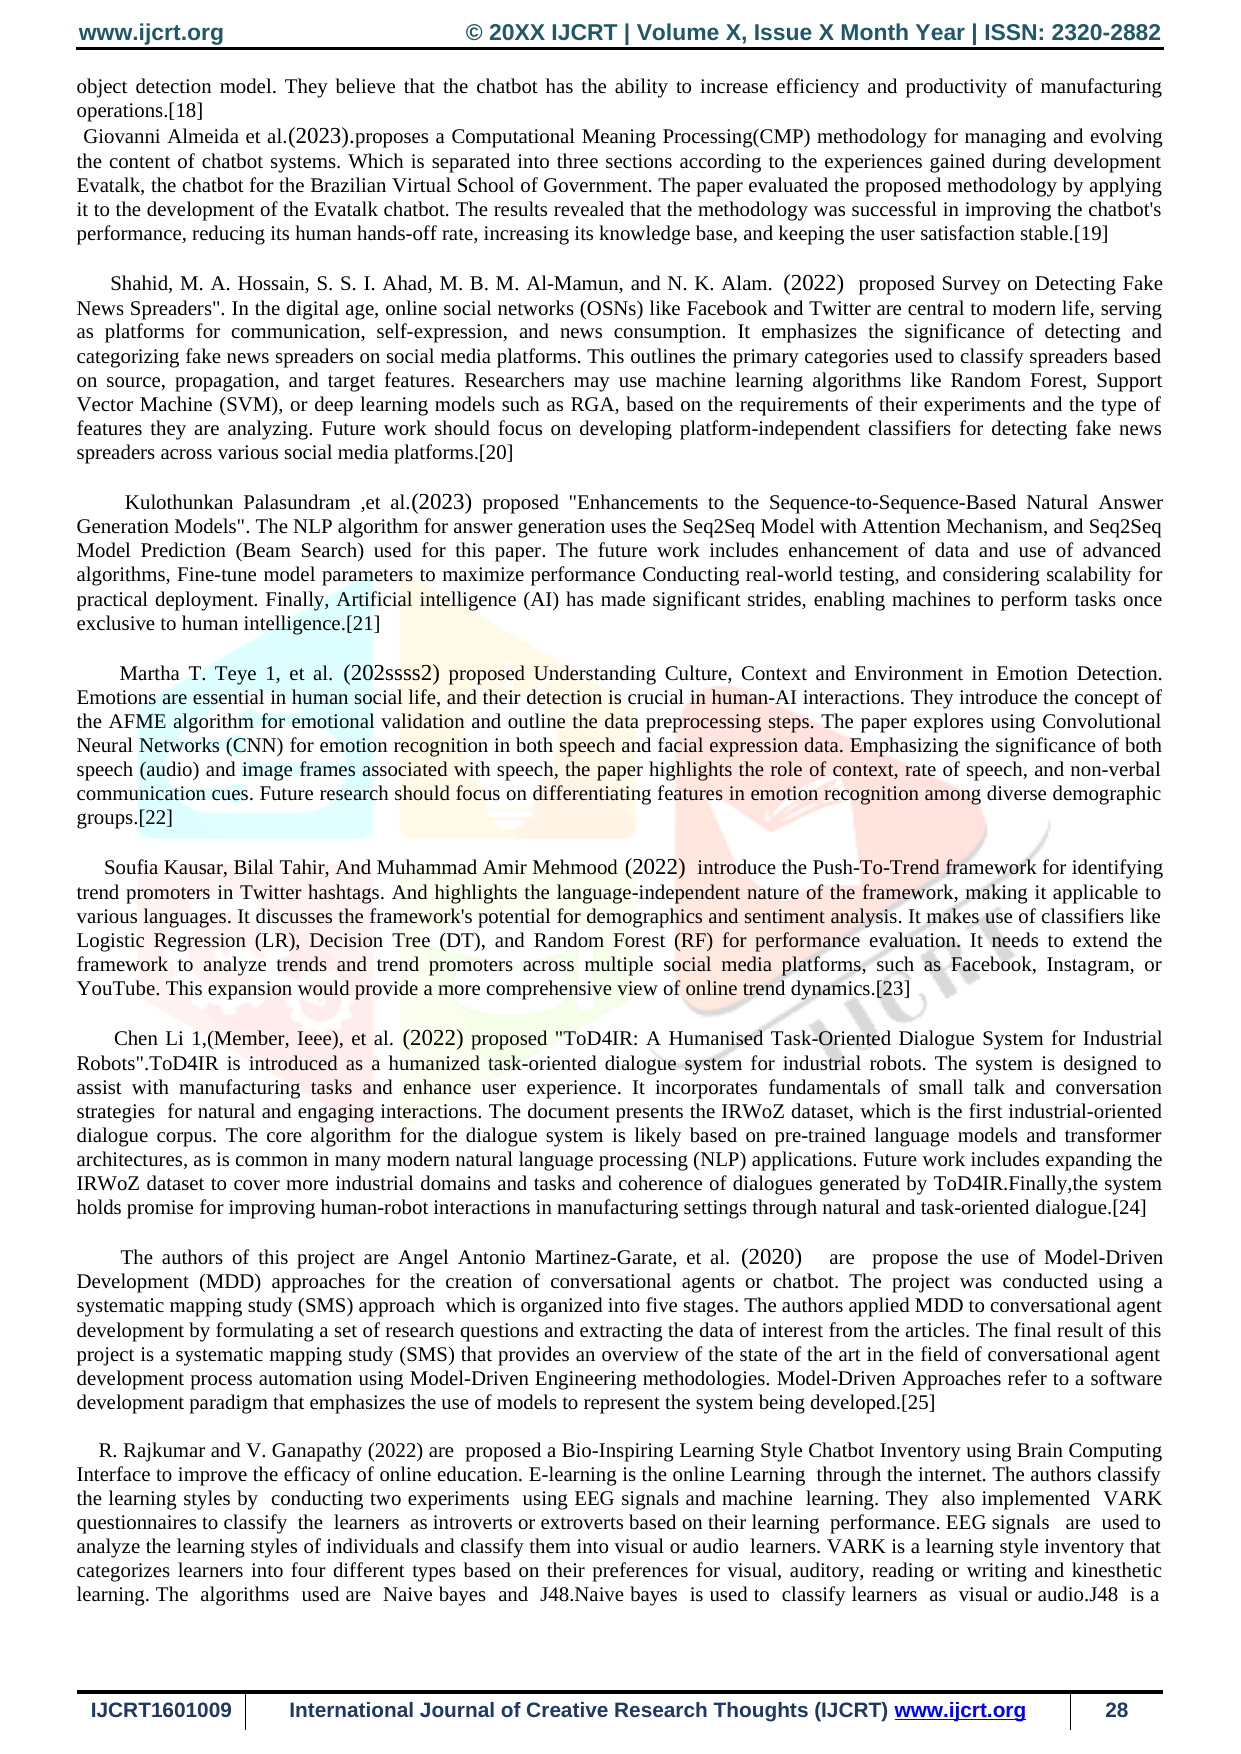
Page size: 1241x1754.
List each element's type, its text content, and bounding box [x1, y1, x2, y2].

text Soufia Kausar, Bilal Tahir, And Muhammad Amir Mehmood (2022) introduce the Push-To-Trend framework for identifying trend promoters in Twitter hashtags. And highlights the language-independent nature of the framework, making it applicable to various languages. It discusses the framework's potential for demographics and sentiment analysis. It makes use of classifiers like Logistic Regression (LR), Decision Tree (DT), and Random Forest (RF) for performance evaluation. It needs to extend the framework to analyze trends and trend promoters across multiple social media platforms, such as Facebook, Instagram, or YouTube. This expansion would provide a more comprehensive view of online trend dynamics.[23] [76, 853, 1164, 1000]
text Shahid, M. A. Hossain, S. S. I. Ahad, M. B. M. Al-Mamun, and N. K. Alam. (2022) proposed Survey on Detecting Fake News Spreaders". In the digital age, online social networks (OSNs) like Facebook and Twitter are central to modern life, serving as platforms for communication, self-expression, and news consumption. It emphasizes the significance of detecting and categorizing fake news spreaders on social media platforms. This outlines the primary categories used to classify spreaders based on source, propagation, and target features. Researchers may use machine learning algorithms like Random Forest, Support Vector Machine (SVM), or deep learning models such as RGA, based on the requirements of their experiments and the type of features they are analyzing. Future work should focus on developing platform-independent classifiers for detecting fake news spreaders across various social media platforms.[20] [76, 269, 1164, 464]
text Giovanni Almeida et al.(2023).proposes a Computational Meaning Processing(CMP) methodology for managing and evolving the content of chatbot systems. Which is separated into three sections according to the experiences gained during development Evatalk, the chatbot for the Brazilian Virtual School of Government. The paper evaluated the proposed methodology by applying it to the development of the Evatalk chatbot. The results revealed that the methodology was successful in improving the chatbot's performance, reducing its human hands-off rate, increasing its knowledge base, and keeping the user satisfaction stable.[19] [76, 122, 1164, 245]
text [76, 74, 1164, 122]
text Chen Li 1,(Member, Ieee), et al. (2022) proposed "ToD4IR: A Humanised Task-Oriented Dialogue System for Industrial Robots".ToD4IR is introduced as a humanized task-oriented dialogue system for industrial robots. The system is designed to assist with manufacturing tasks and enhance user experience. It incorporates fundamentals of small talk and conversation strategies for natural and engaging interactions. The document presents the IRWoZ dataset, which is the first industrial-oriented dialogue corpus. The core algorithm for the dialogue system is likely based on pre-trained language models and transformer architectures, as is common in many modern natural language processing (NLP) applications. Future work includes expanding the IRWoZ dataset to cover more industrial domains and tasks and coherence of dialogues generated by ToD4IR.Finally,the system holds promise for improving human-robot interactions in manufacturing settings through natural and task-oriented dialogue.[24] [76, 1024, 1164, 1219]
text The authors of this project are Angel Antonio Martinez-Garate, et al. (2020) are propose the use of Model-Driven Development (MDD) approaches for the creation of conversational agents or chatbot. The project was conducted using a systematic mapping study (SMS) approach which is organized into five stages. The authors applied MDD to conversational agent development by formulating a set of research questions and extracting the data of interest from the articles. The final result of this project is a systematic mapping study (SMS) that provides an overview of the state of the art in the field of conversational agent development process automation using Model-Driven Engineering methodologies. Model-Driven Approaches refer to a software development paradigm that emphasizes the use of models to represent the system being developed.[25] [76, 1243, 1164, 1414]
text Martha T. Teye 1, et al. (202ssss2) proposed Understanding Culture, Context and Environment in Emotion Detection. Emotions are essential in human social life, and their detection is crucial in human-AI interactions. They introduce the concept of the AFME algorithm for emotional validation and outline the data preprocessing steps. The paper explores using Convolutional Neural Networks (CNN) for emotion recognition in both speech and facial expression data. Emphasizing the significance of both speech (audio) and image frames associated with speech, the paper highlights the role of context, rate of speech, and non-verbal communication cues. Future research should focus on differentiating features in emotion recognition among diverse demographic groups.[22] [76, 659, 1164, 829]
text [76, 1438, 1164, 1606]
text Kulothunkan Palasundram ,et al.(2023) proposed "Enhancements to the Sequence-to-Sequence-Based Natural Answer Generation Models". The NLP algorithm for answer generation uses the Seq2Seq Model with Attention Mechanism, and Seq2Seq Model Prediction (Beam Search) used for this paper. The future work includes enhancement of data and use of advanced algorithms, Fine-tune model parameters to maximize performance Conducting real-world testing, and considering scalability for practical deployment. Finally, Artificial intelligence (AI) has made significant strides, enabling machines to perform tasks once exclusive to human intelligence.[21] [76, 488, 1164, 634]
